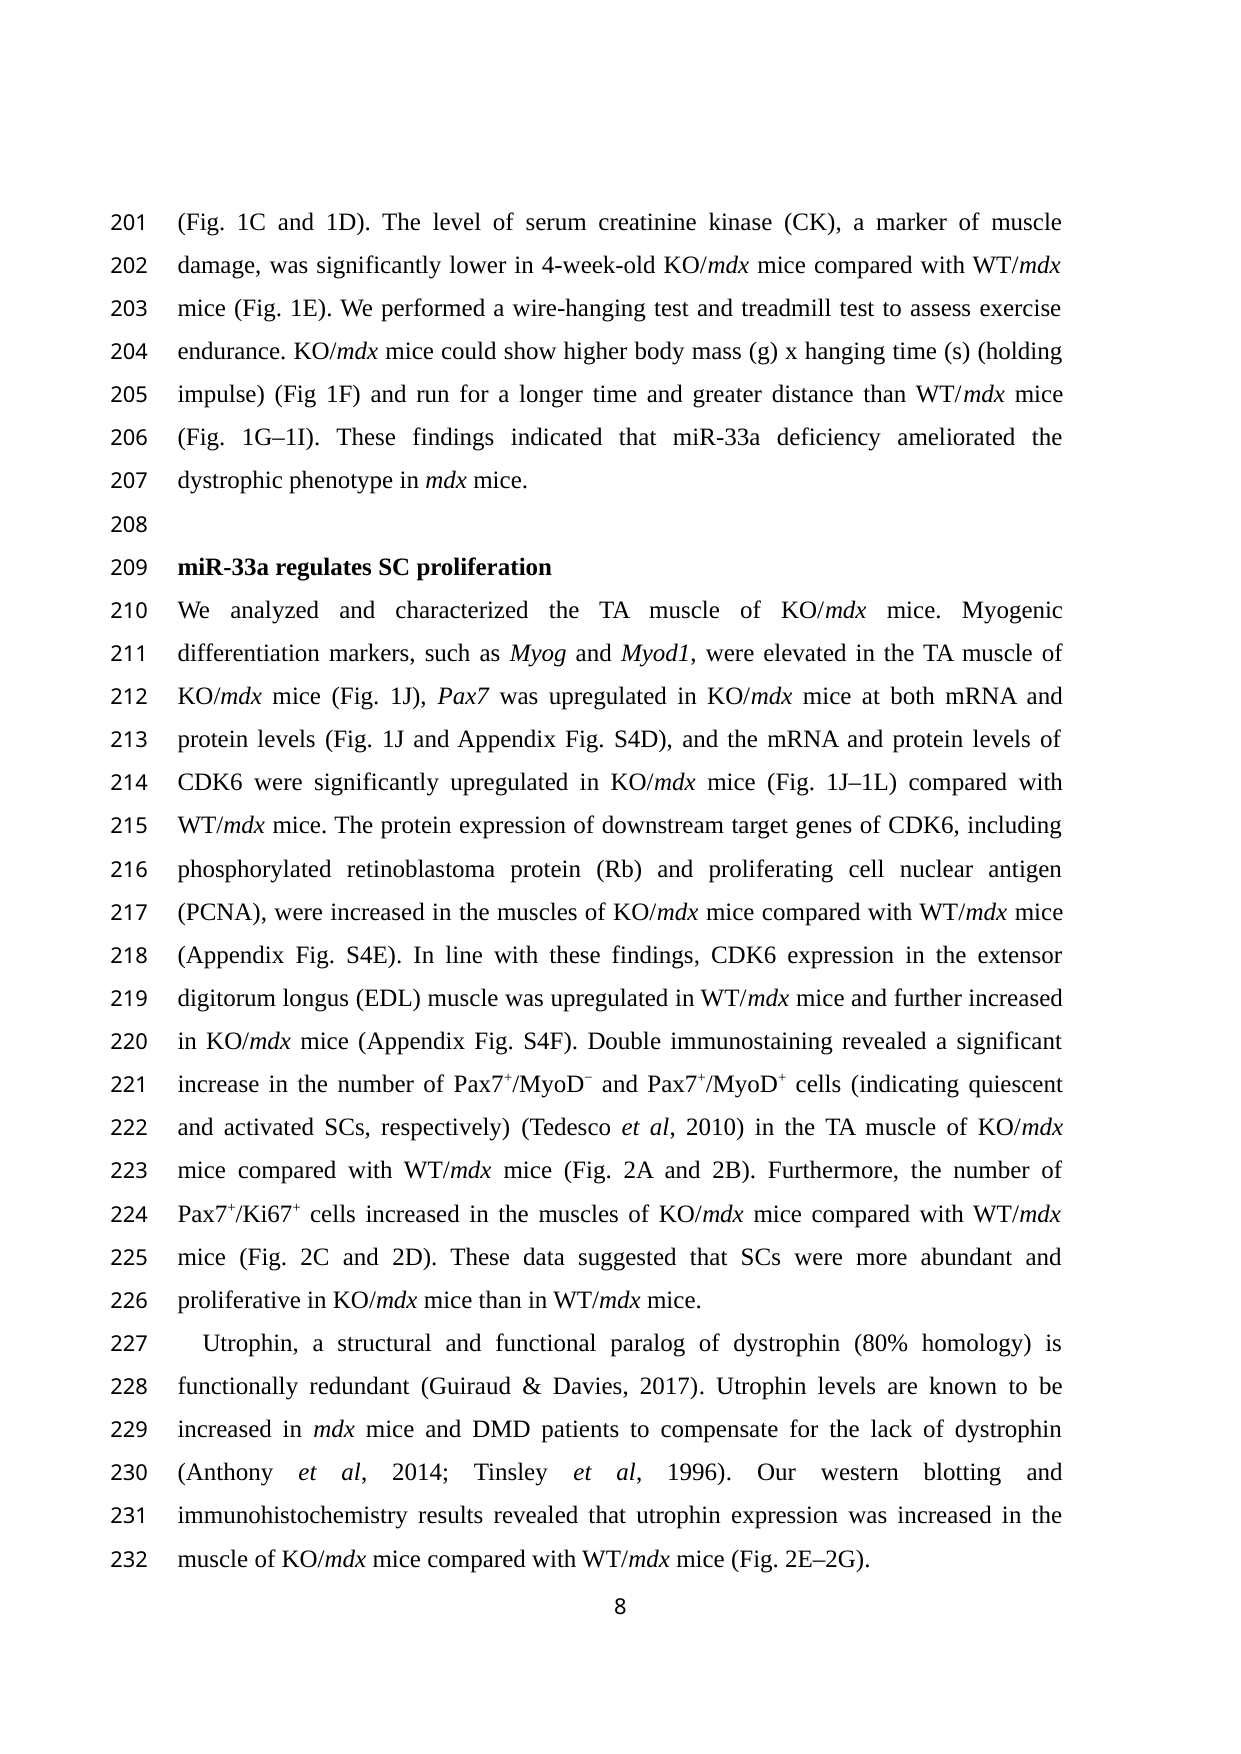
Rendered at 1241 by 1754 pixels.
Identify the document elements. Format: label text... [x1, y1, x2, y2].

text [177, 207, 1063, 494]
text miR-33a regulates SC proliferation [177, 552, 1063, 581]
text We analyzed and characterized the TA muscle of KO/mdx mice. Myogenic differentiation markers, such as Myog and Myod1, were elevated in the TA muscle of KO/mdx mice (Fig. 1J), Pax7 was upregulated in KO/mdx mice at both mRNA and protein levels (Fig. 1J and Appendix Fig. S4D), and the mRNA and protein levels of CDK6 were significantly upregulated in KO/mdx mice (Fig. 1J–1L) compared with WT/mdx mice. The protein expression of downstream target genes of CDK6, including phosphorylated retinoblastoma protein (Rb) and proliferating cell nuclear antigen (PCNA), were increased in the muscles of KO/mdx mice compared with WT/mdx mice (Appendix Fig. S4E). In line with these findings, CDK6 expression in the extensor digitorum longus (EDL) muscle was upregulated in WT/mdx mice and further increased in KO/mdx mice (Appendix Fig. S4F). Double immunostaining revealed a significant increase in the number of Pax7+/MyoD− and Pax7+/MyoD+ cells (indicating quiescent and activated SCs, respectively) (Tedesco et al, 2010) in the TA muscle of KO/mdx mice compared with WT/mdx mice (Fig. 2A and 2B). Furthermore, the number of Pax7+/Ki67+ cells increased in the muscles of KO/mdx mice compared with WT/mdx mice (Fig. 2C and 2D). These data suggested that SCs were more abundant and proliferative in KO/mdx mice than in WT/mdx mice. [177, 595, 1063, 1314]
text Utrophin, a structural and functional paralog of dystrophin (80% homology) is functionally redundant (Guiraud & Davies, 2017). Utrophin levels are known to be increased in mdx mice and DMD patients to compensate for the lack of dystrophin (Anthony et al, 2014; Tinsley et al, 1996). Our western blotting and immunohistochemistry results revealed that utrophin expression was increased in the muscle of KO/mdx mice compared with WT/mdx mice (Fig. 2E–2G). [177, 1328, 1063, 1572]
